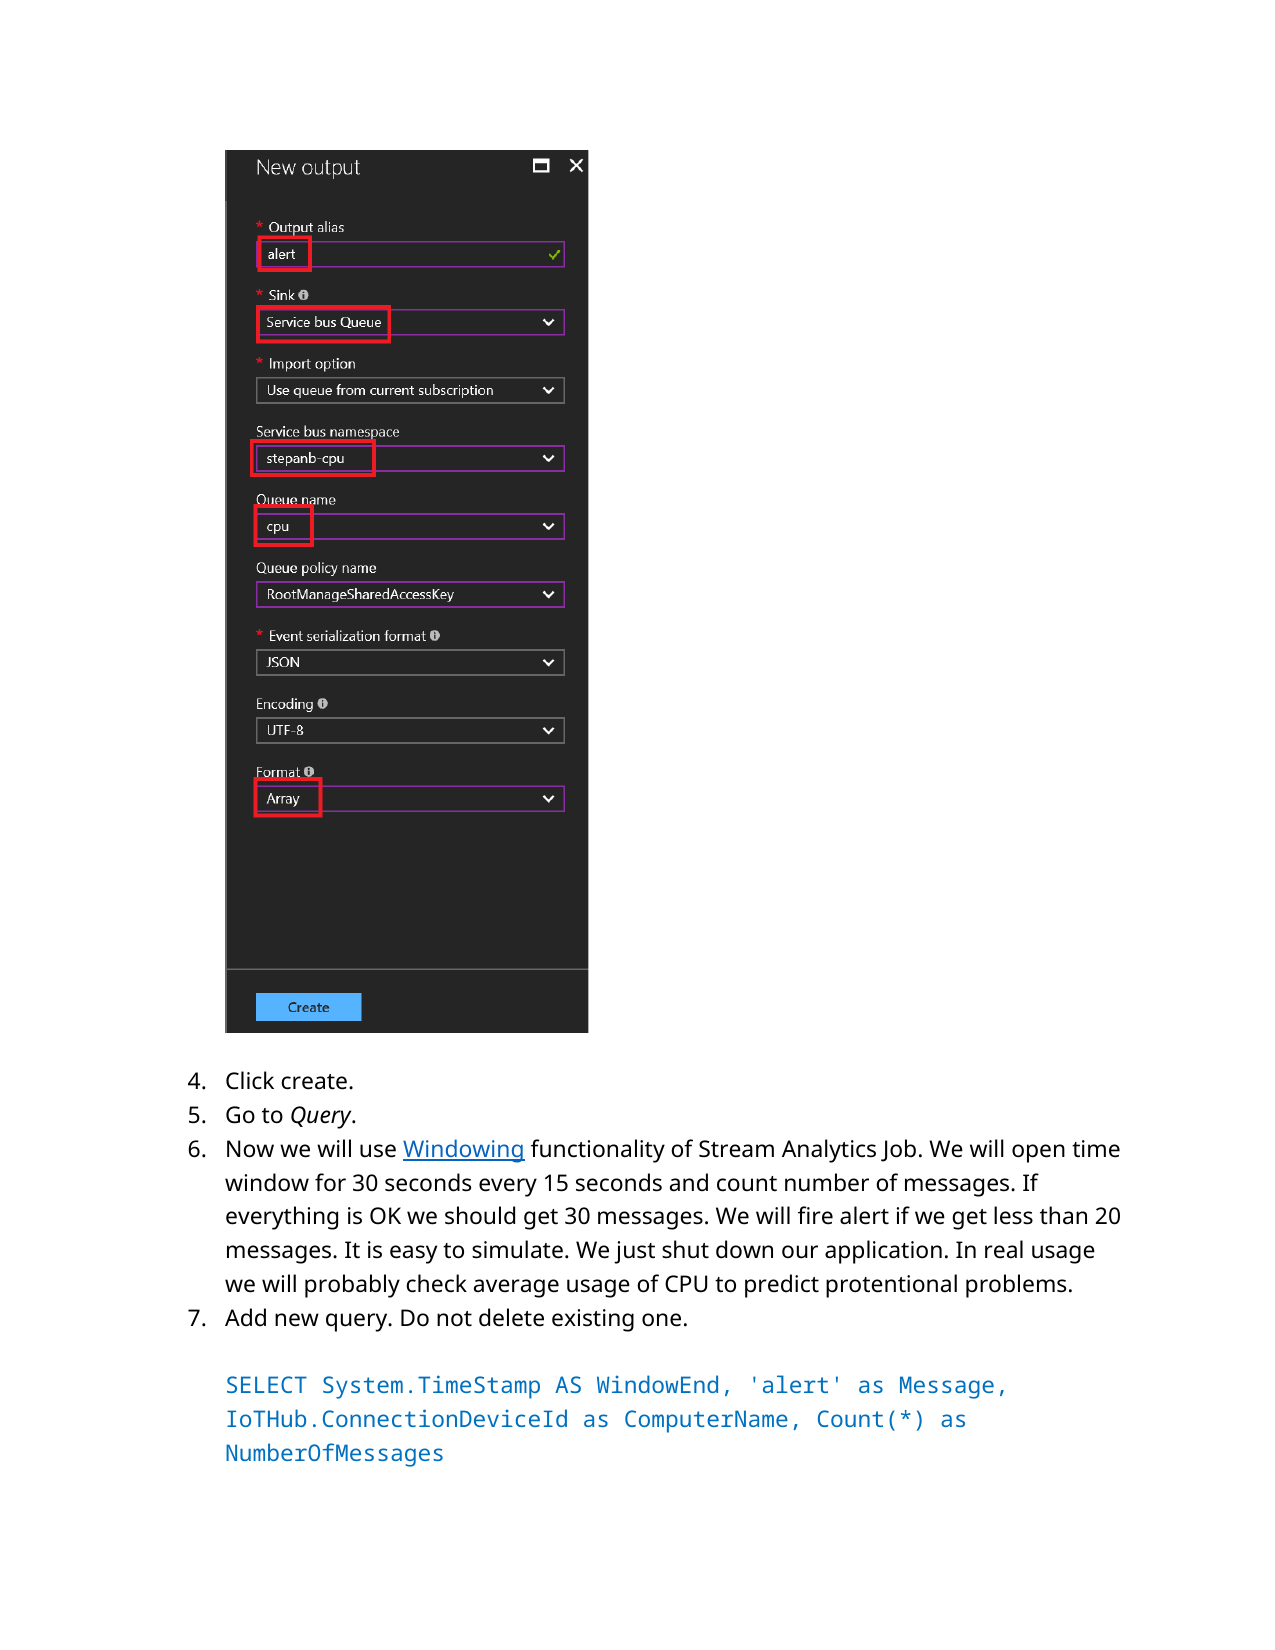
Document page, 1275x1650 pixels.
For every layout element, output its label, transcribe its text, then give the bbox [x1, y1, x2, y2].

picture [225, 150, 589, 1033]
list Go to Query. [187, 1099, 1125, 1130]
list Click create. [187, 1065, 1125, 1096]
list SELECT System.TimeStamp AS WindowEnd, 'alert' as Message, IoTHub.ConnectionDeviceId as ComputerName, Count(*) as NumberOfMessages [225, 1369, 1125, 1468]
list Now we will use Windowing functionality of Stream Analytics Job. We will open time window for 30 seconds every 15 seconds and count number of messages. If everything is OK we should get 30 messages. We will fire alert if we get less than 20 messages. It is easy to simulate. We just shut down our application. In real usage we will probably check average usage of CPU to predict protentional problems. [187, 1133, 1125, 1299]
list Add new query. Do not delete existing one. [187, 1301, 1125, 1333]
